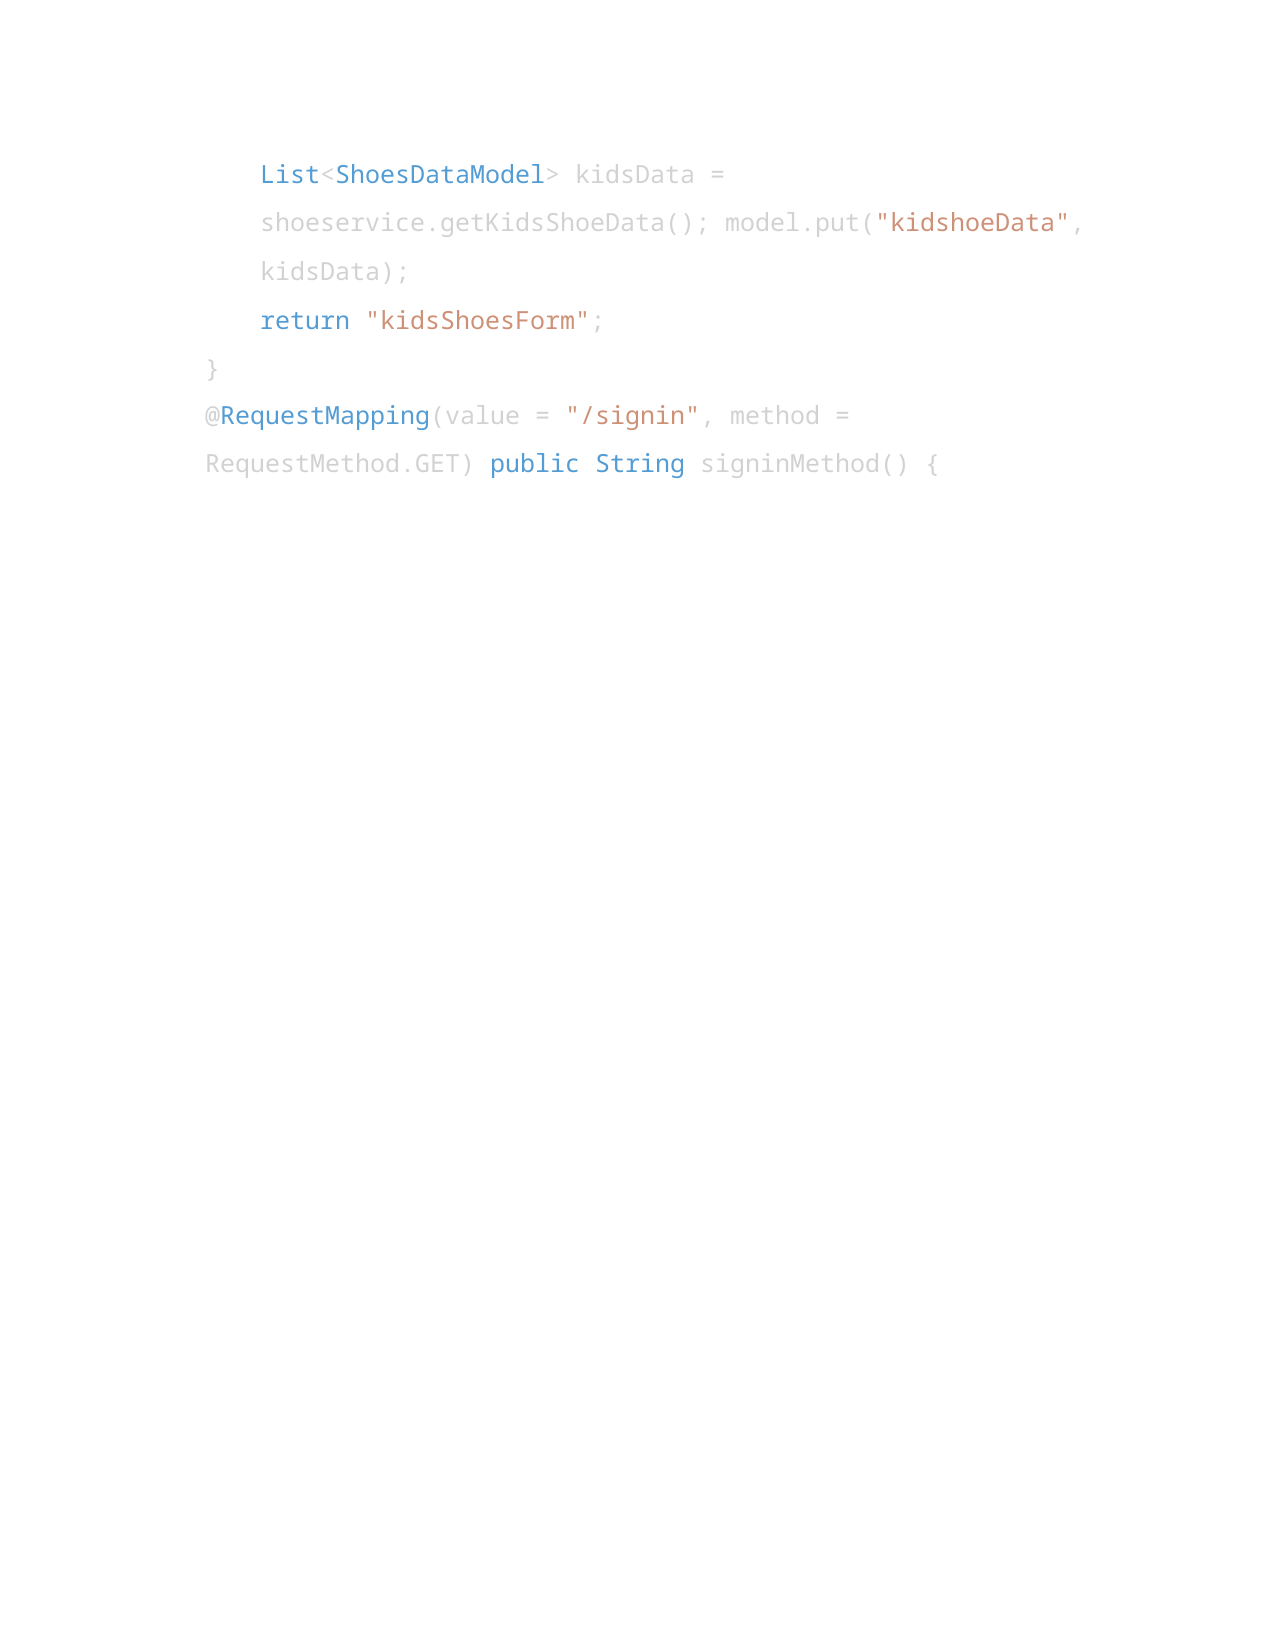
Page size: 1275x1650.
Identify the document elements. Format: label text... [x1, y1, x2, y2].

text List<ShoesDataModel> kidsData = shoeservice.getKidsShoeData(); model.put("kidshoeData", kidsData); [260, 156, 1114, 288]
text return "kidsShoesForm"; [260, 303, 1139, 337]
text @RequestMapping(value = "/signin", method = RequestMethod.GET) public String signinMethod() { [205, 397, 1059, 480]
text } [205, 350, 1139, 384]
